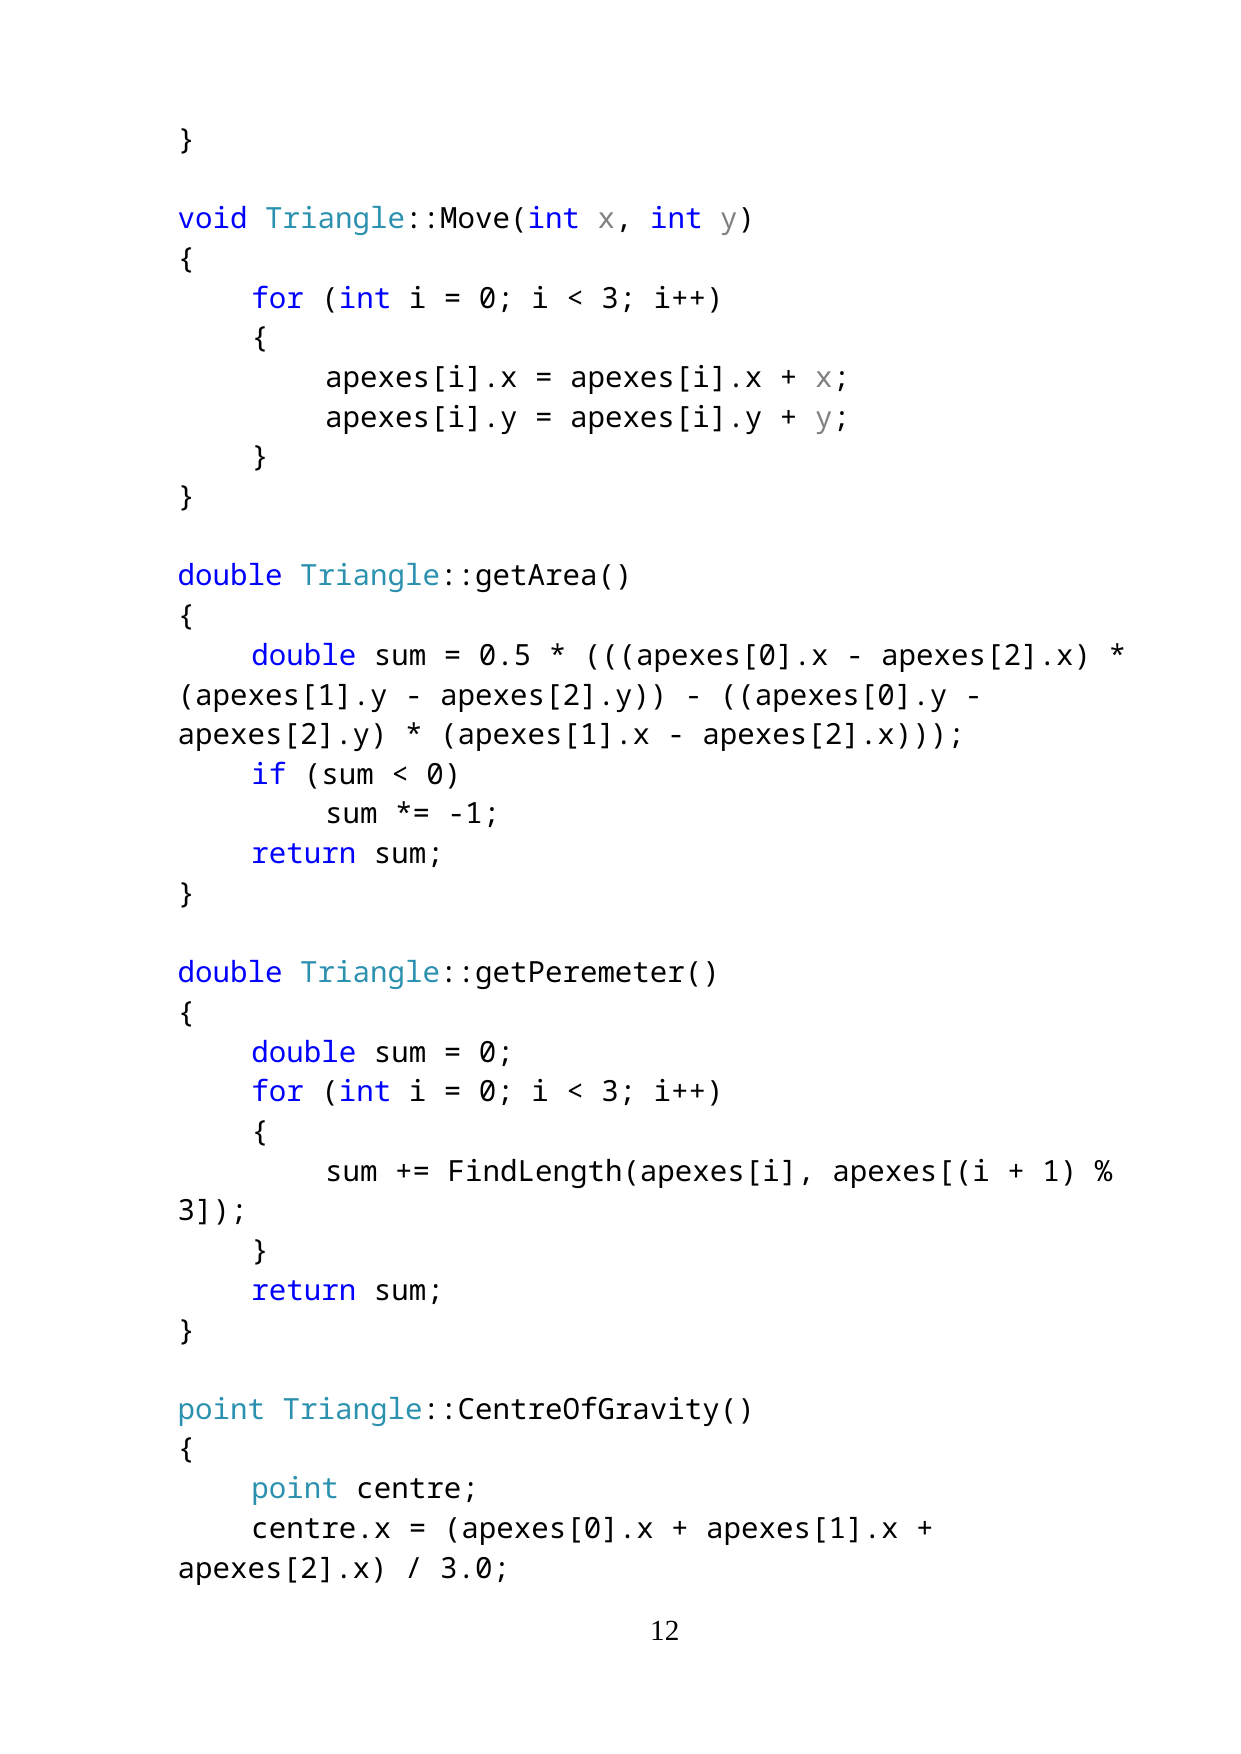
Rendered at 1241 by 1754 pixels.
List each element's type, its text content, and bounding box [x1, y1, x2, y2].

text { [177, 594, 1152, 634]
text return sum; [177, 832, 1152, 872]
text point centre; [177, 1467, 1152, 1507]
text double sum = 0; [177, 1031, 1152, 1071]
text double sum = 0.5 * (((apexes[0].x - apexes[2].x) * (apexes[1].y - apexes[2].y)) - ((apexes[0].y - apexes[2].y) * (apexes[1].x - apexes[2].x))); [177, 634, 1152, 753]
text apexes[i].x = apexes[i].x + x; [177, 356, 1152, 396]
text point Triangle::CentreOfGravity() [177, 1388, 1152, 1428]
text } [177, 1309, 1152, 1348]
text { [177, 1428, 1152, 1467]
text } [177, 436, 1152, 475]
text double Triangle::getPeremeter() [177, 952, 1152, 991]
text } [177, 1229, 1152, 1269]
text { [177, 991, 1152, 1031]
text { [177, 317, 1152, 356]
text centre.x = (apexes[0].x + apexes[1].x + apexes[2].x) / 3.0; [177, 1507, 1152, 1587]
text for (int i = 0; i < 3; i++) [177, 1071, 1152, 1110]
text return sum; [177, 1269, 1152, 1309]
text { [177, 1110, 1152, 1150]
text } [177, 475, 1152, 515]
text } [177, 872, 1152, 912]
text { [177, 237, 1152, 277]
text if (sum < 0) [177, 753, 1152, 793]
text sum *= -1; [177, 793, 1152, 832]
text apexes[i].y = apexes[i].y + y; [177, 396, 1152, 436]
text void Triangle::Move(int x, int y) [177, 197, 1152, 237]
text sum += FindLength(apexes[i], apexes[(i + 1) % 3]); [177, 1150, 1152, 1229]
text double Triangle::getArea() [177, 555, 1152, 594]
text for (int i = 0; i < 3; i++) [177, 277, 1152, 317]
text } [177, 118, 1152, 158]
